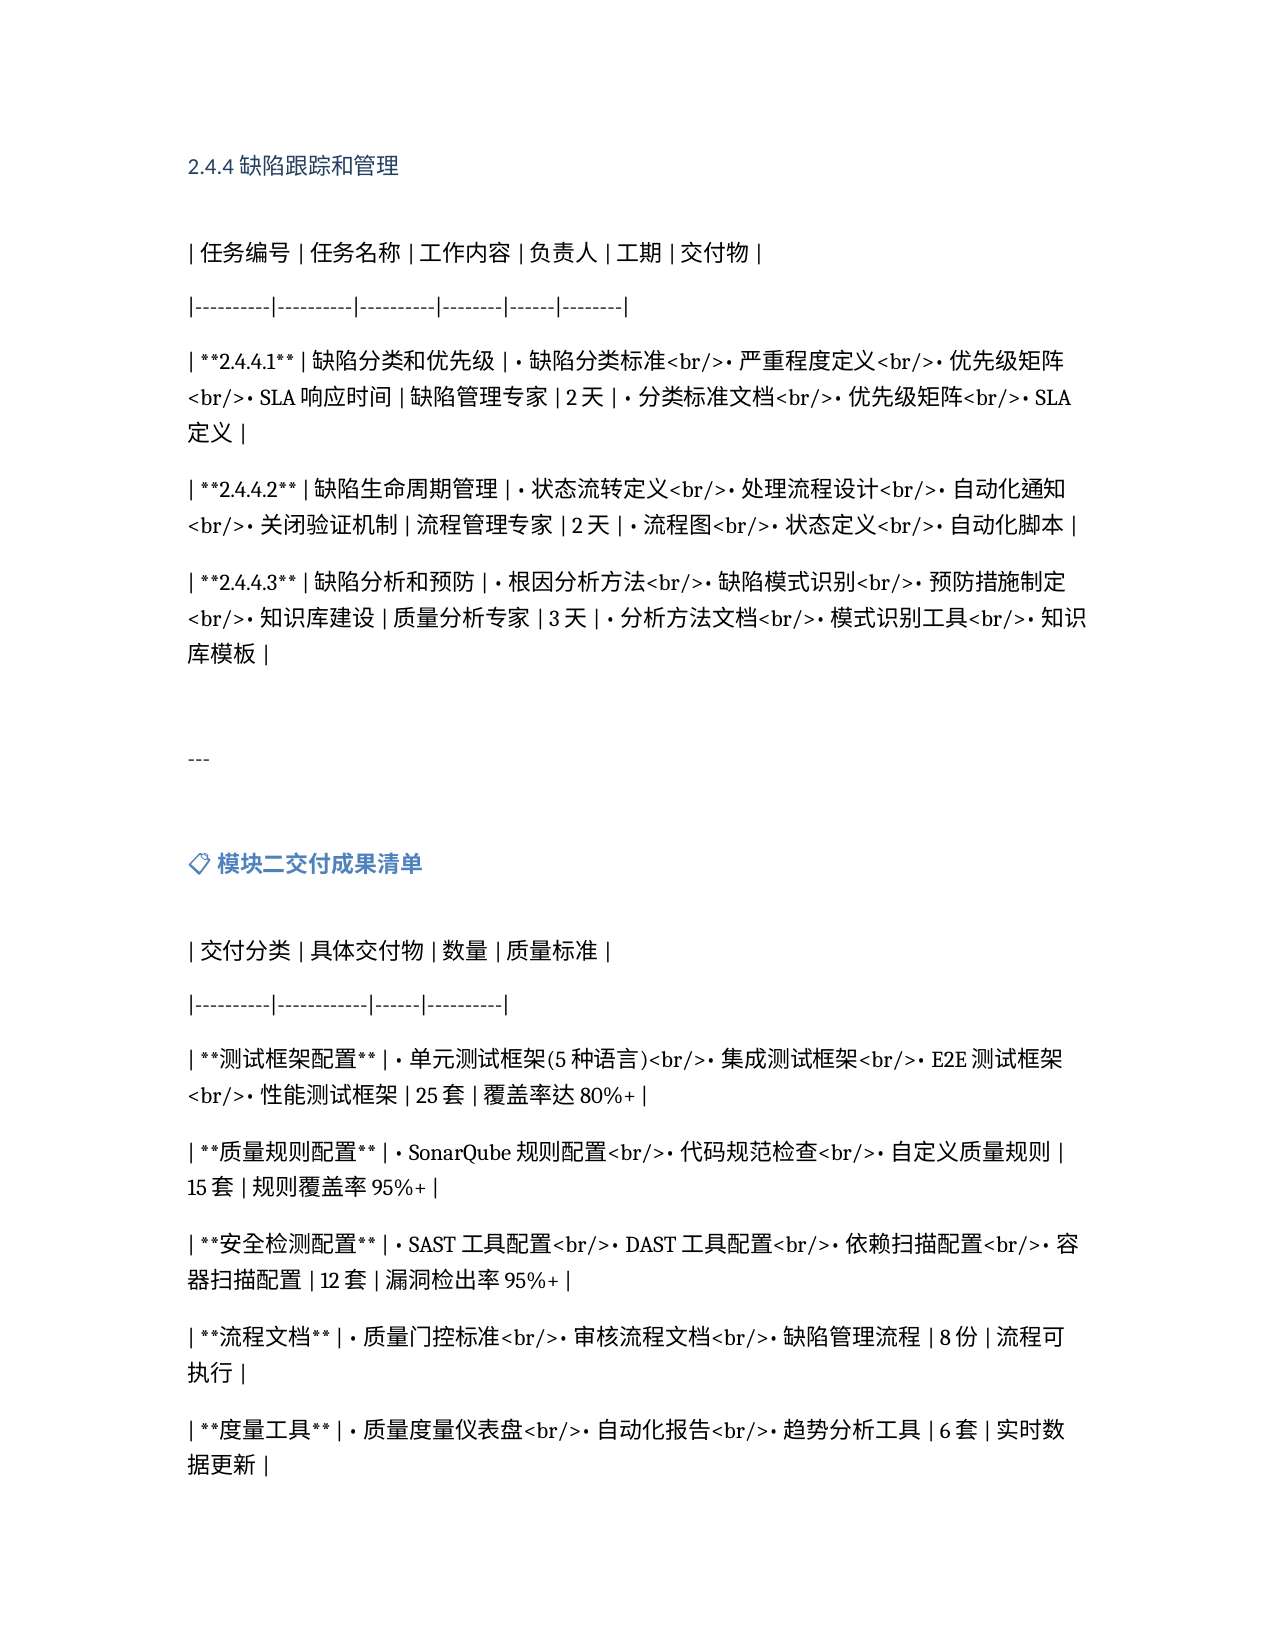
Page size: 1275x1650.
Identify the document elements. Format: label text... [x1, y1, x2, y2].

text | **测试框架配置** | • 单元测试框架(5种语言)<br/>• 集成测试框架<br/>• E2E测试框架<br/>• 性能测试框架 | 25套 | 覆盖率达80%+ | [187, 1043, 1087, 1110]
text | **质量规则配置** | • SonarQube规则配置<br/>• 代码规范检查<br/>• 自定义质量规则 | 15套 | 规则覆盖率95%+ | [187, 1135, 1087, 1203]
text | 任务编号 | 任务名称 | 工作内容 | 负责人 | 工期 | 交付物 | [187, 237, 1087, 268]
text |----------|------------|------|----------| [187, 992, 1087, 1018]
text --- [187, 746, 1087, 772]
text | **2.4.4.3** | 缺陷分析和预防 | • 根因分析方法<br/>• 缺陷模式识别<br/>• 预防措施制定<br/>• 知识库建设 | 质量分析专家 | 3天 | • 分析方法文档<br/>• 模式识别工具<br/>• 知识库模板 | [187, 566, 1087, 669]
text | **2.4.4.1** | 缺陷分类和优先级 | • 缺陷分类标准<br/>• 严重程度定义<br/>• 优先级矩阵<br/>• SLA响应时间 | 缺陷管理专家 | 2天 | • 分类标准文档<br/>• 优先级矩阵<br/>• SLA定义 | [187, 345, 1087, 448]
text | **流程文档** | • 质量门控标准<br/>• 审核流程文档<br/>• 缺陷管理流程 | 8份 | 流程可执行 | [187, 1321, 1087, 1388]
text | **安全检测配置** | • SAST工具配置<br/>• DAST工具配置<br/>• 依赖扫描配置<br/>• 容器扫描配置 | 12套 | 漏洞检出率95%+ | [187, 1228, 1087, 1295]
text | **度量工具** | • 质量度量仪表盘<br/>• 自动化报告<br/>• 趋势分析工具 | 6套 | 实时数据更新 | [187, 1413, 1087, 1481]
text | 交付分类 | 具体交付物 | 数量 | 质量标准 | [187, 935, 1087, 966]
text | **2.4.4.2** | 缺陷生命周期管理 | • 状态流转定义<br/>• 处理流程设计<br/>• 自动化通知<br/>• 关闭验证机制 | 流程管理专家 | 2天 | • 流程图<br/>• 状态定义<br/>• 自动化脚本 | [187, 473, 1087, 541]
subtitle 📋 模块二交付成果清单 [187, 848, 1087, 879]
text |----------|----------|----------|--------|------|--------| [187, 294, 1087, 320]
subtitle 2.4.4 缺陷跟踪和管理 [187, 150, 1087, 181]
